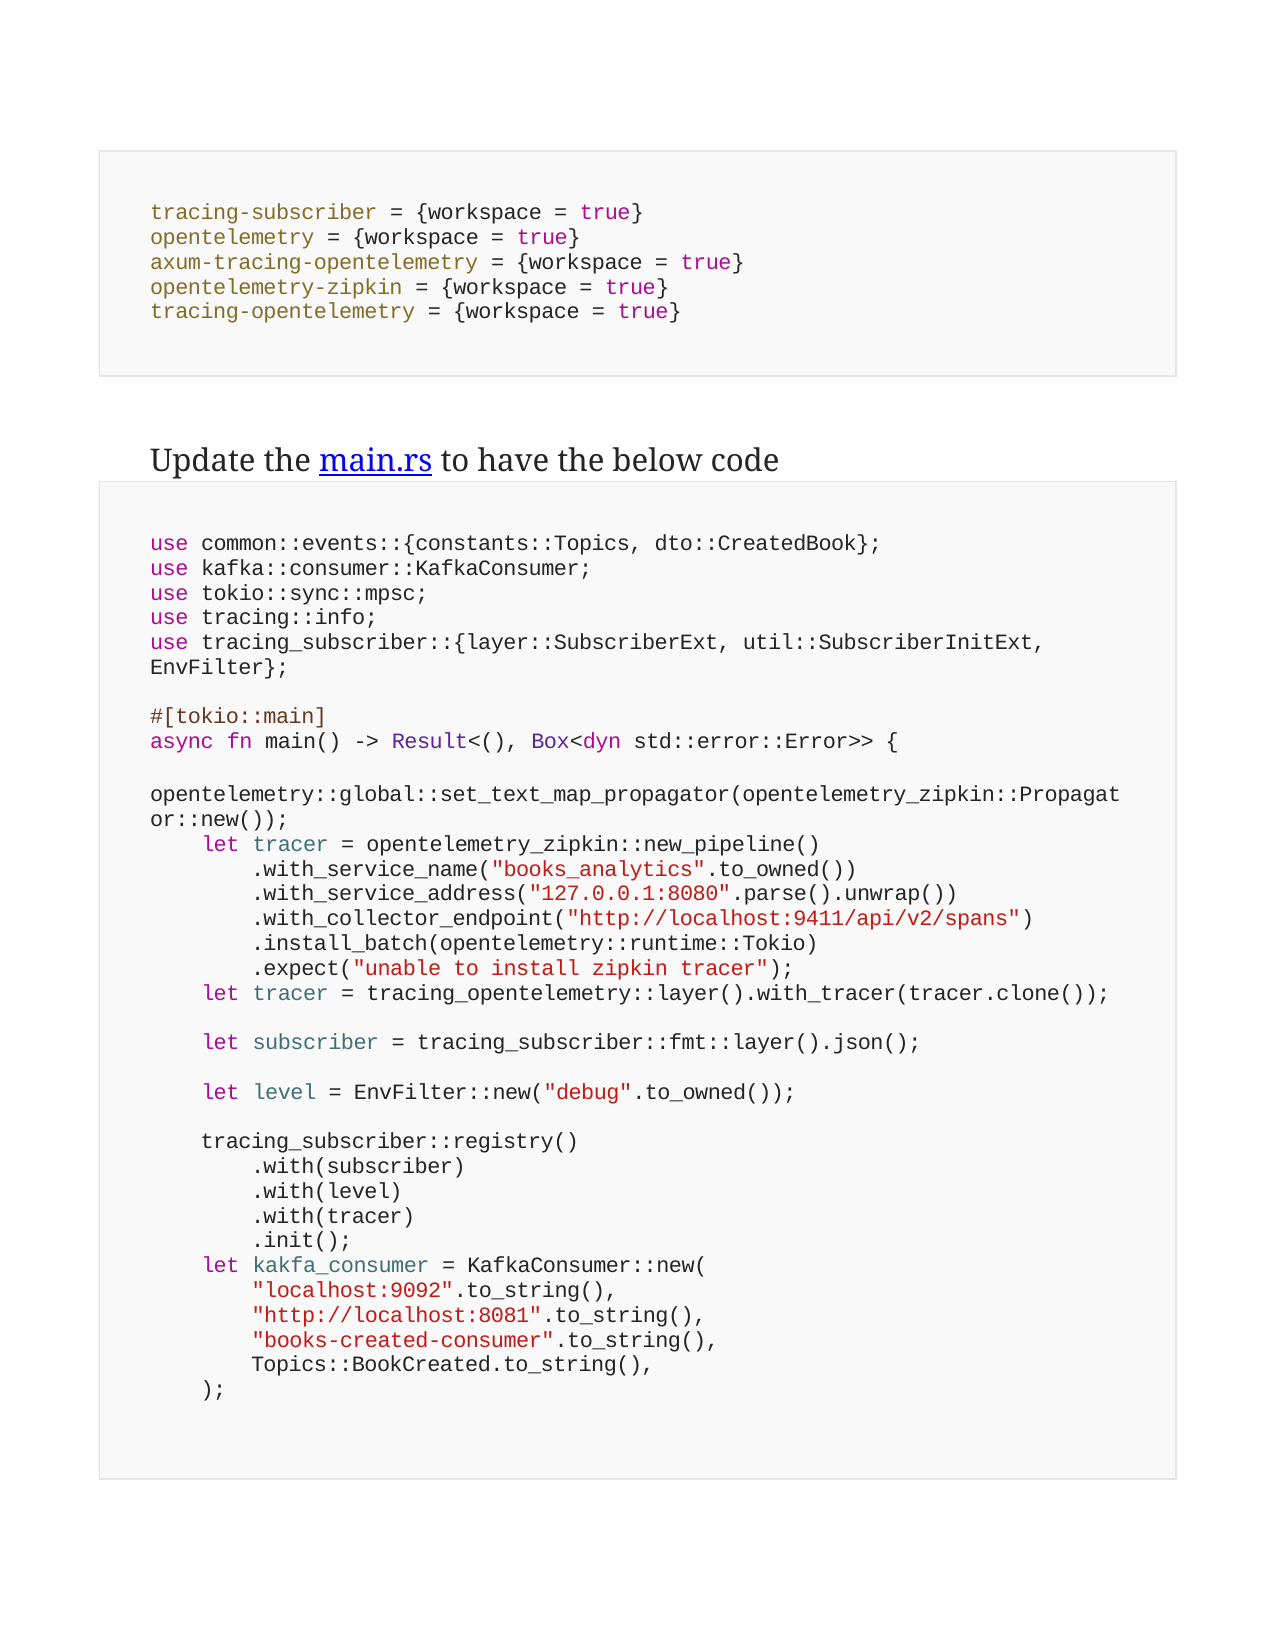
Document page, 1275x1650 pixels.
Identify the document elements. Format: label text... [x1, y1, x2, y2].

text Update the main.rs to have the below code [150, 431, 1125, 481]
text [100, 152, 1175, 375]
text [100, 482, 1175, 1478]
